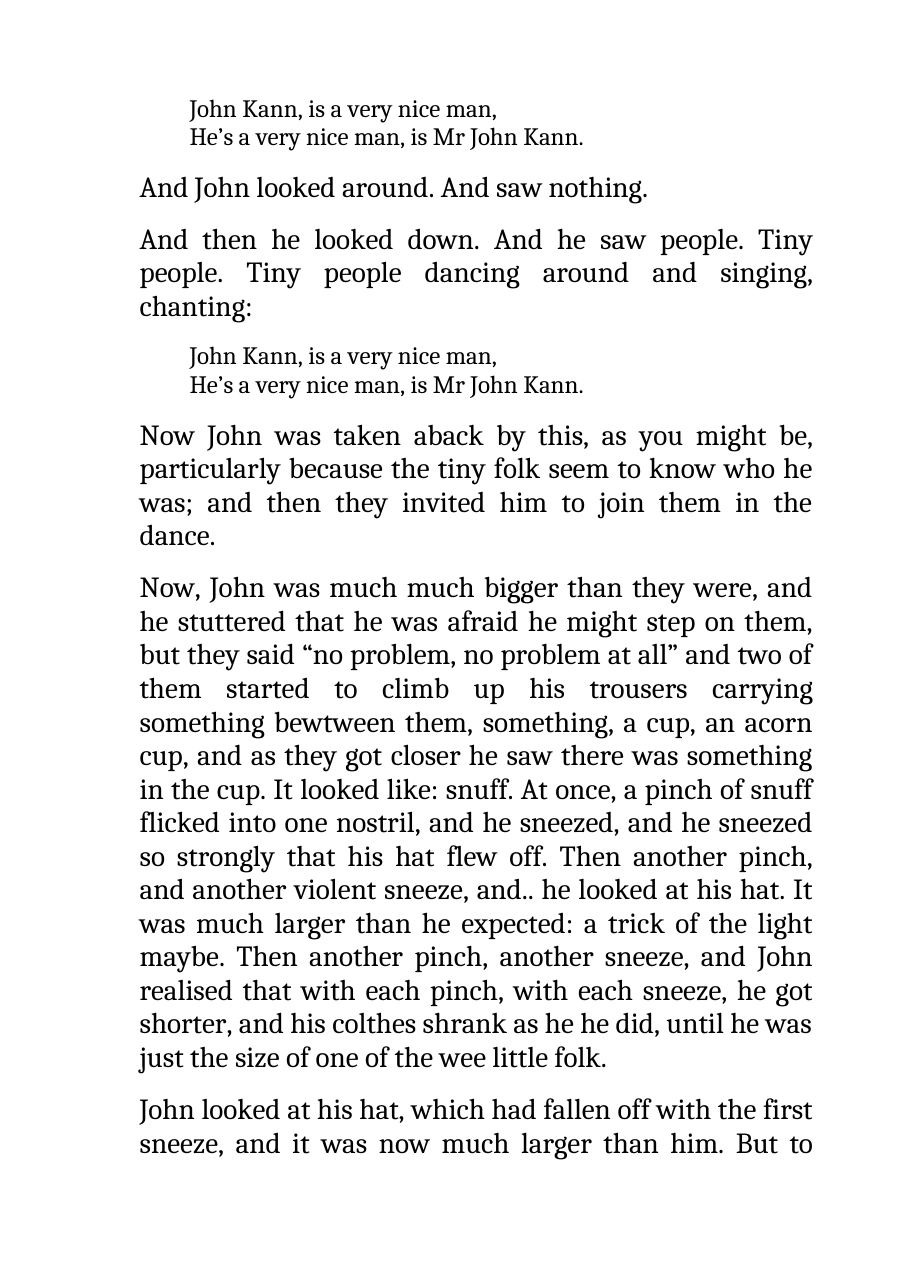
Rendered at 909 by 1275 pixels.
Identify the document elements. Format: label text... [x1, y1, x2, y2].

text And John looked around. And saw nothing. [139, 171, 814, 204]
text And then he looked down. And he saw people. Tiny people. Tiny people dancing around and singing, chanting: [139, 223, 814, 324]
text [139, 1093, 814, 1161]
text John Kann, is a very nice man, He’s a very nice man, is Mr John Kann. [189, 94, 764, 152]
text John Kann, is a very nice man, He’s a very nice man, is Mr John Kann. [189, 342, 764, 400]
text Now John was taken aback by this, as you might be, particularly because the tiny folk seem to know who he was; and then they invited him to join them in the dance. [139, 419, 814, 553]
text Now, John was much much bigger than they were, and he stuttered that he was afraid he might step on them, but they said “no problem, no problem at all” and two of them started to climb up his trousers carrying something bewtween them, something, a cup, an acorn cup, and as they got closer he saw there was something in the cup. It looked like: snuff. At once, a pinch of snuff flicked into one nostril, and he sneezed, and he sneezed so strongly that his hat flew off. Then another pinch, and another violent sneeze, and.. he looked at his hat. It was much larger than he expected: a trick of the light maybe. Then another pinch, another sneeze, and John realised that with each pinch, with each sneeze, he got shorter, and his colthes shrank as he he did, until he was just the size of one of the wee little folk. [139, 572, 814, 1075]
